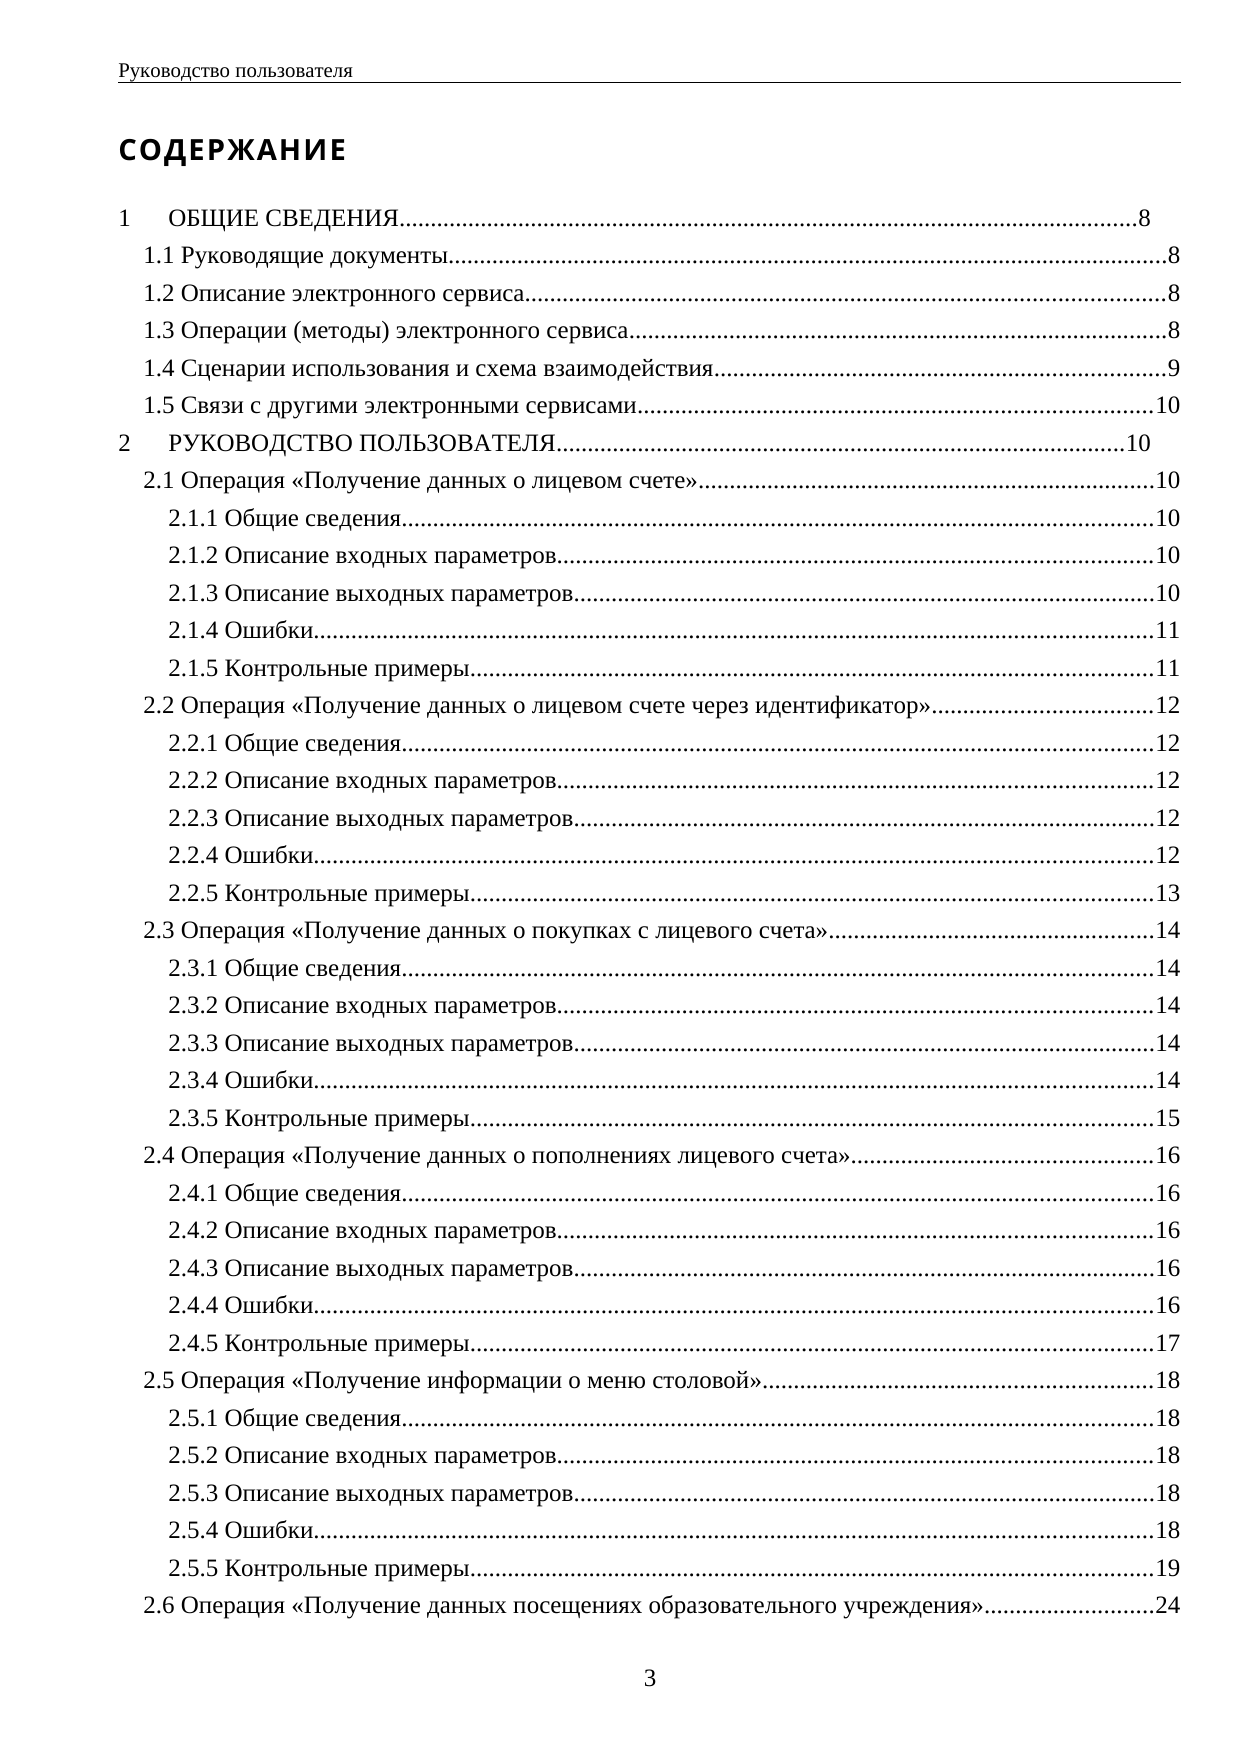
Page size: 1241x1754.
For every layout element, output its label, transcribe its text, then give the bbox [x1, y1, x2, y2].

text 2.4.1 Общие сведения 16 [168, 1169, 1181, 1207]
text 2.4.5 Контрольные примеры 17 [168, 1319, 1181, 1357]
text 2.1.1 Общие сведения 10 [168, 494, 1181, 532]
text 2.1.5 Контрольные примеры 11 [168, 644, 1181, 682]
text 2.5.1 Общие сведения 18 [168, 1394, 1181, 1432]
text 1.1 Руководящие документы 8 [143, 232, 1181, 269]
text 1 Общие сведения 8 [118, 194, 1181, 232]
text 2.4.2 Описание входных параметров 16 [168, 1207, 1181, 1244]
text 2.1.2 Описание входных параметров 10 [168, 532, 1181, 569]
text 2.3.5 Контрольные примеры 15 [168, 1094, 1181, 1132]
text 2.3.2 Описание входных параметров 14 [168, 982, 1181, 1019]
text 2.2 Операция «Получение данных о лицевом счете через идентификатор» 12 [143, 682, 1181, 719]
text 2.5 Операция «Получение информации о меню столовой» 18 [143, 1357, 1181, 1394]
text 2.5.5 Контрольные примеры 19 [168, 1544, 1181, 1582]
text 1.4 Сценарии использования и схема взаимодействия 9 [143, 344, 1181, 382]
text 2.1 Операция «Получение данных о лицевом счете» 10 [143, 457, 1181, 494]
text 2.3.1 Общие сведения 14 [168, 944, 1181, 982]
text 2.6 Операция «Получение данных посещениях образовательного учреждения» 24 [143, 1582, 1181, 1619]
text 2.3.3 Описание выходных параметров 14 [168, 1019, 1181, 1057]
text 2.3.4 Ошибки 14 [168, 1057, 1181, 1094]
text 2.4.4 Ошибки 16 [168, 1282, 1181, 1319]
text 2.5.3 Описание выходных параметров 18 [168, 1469, 1181, 1507]
text СОДЕРЖАНИЕ [118, 130, 1181, 169]
text 2 Руководство пользователя 10 [118, 419, 1181, 457]
text 2.2.4 Ошибки 12 [168, 832, 1181, 869]
text 2.2.1 Общие сведения 12 [168, 719, 1181, 757]
text 2.2.2 Описание входных параметров 12 [168, 757, 1181, 794]
text 1.2 Описание электронного сервиса 8 [143, 269, 1181, 307]
text 2.2.3 Описание выходных параметров 12 [168, 794, 1181, 832]
text 2.5.2 Описание входных параметров 18 [168, 1432, 1181, 1469]
text 1.3 Операции (методы) электронного сервиса 8 [143, 307, 1181, 344]
text 2.1.3 Описание выходных параметров 10 [168, 569, 1181, 607]
text 2.4 Операция «Получение данных о пополнениях лицевого счета» 16 [143, 1132, 1181, 1169]
text 2.3 Операция «Получение данных о покупках с лицевого счета» 14 [143, 907, 1181, 944]
text 2.2.5 Контрольные примеры 13 [168, 869, 1181, 907]
text 2.1.4 Ошибки 11 [168, 607, 1181, 644]
text 2.4.3 Описание выходных параметров 16 [168, 1244, 1181, 1282]
text 1.5 Связи с другими электронными сервисами 10 [143, 382, 1181, 419]
text 2.5.4 Ошибки 18 [168, 1507, 1181, 1544]
